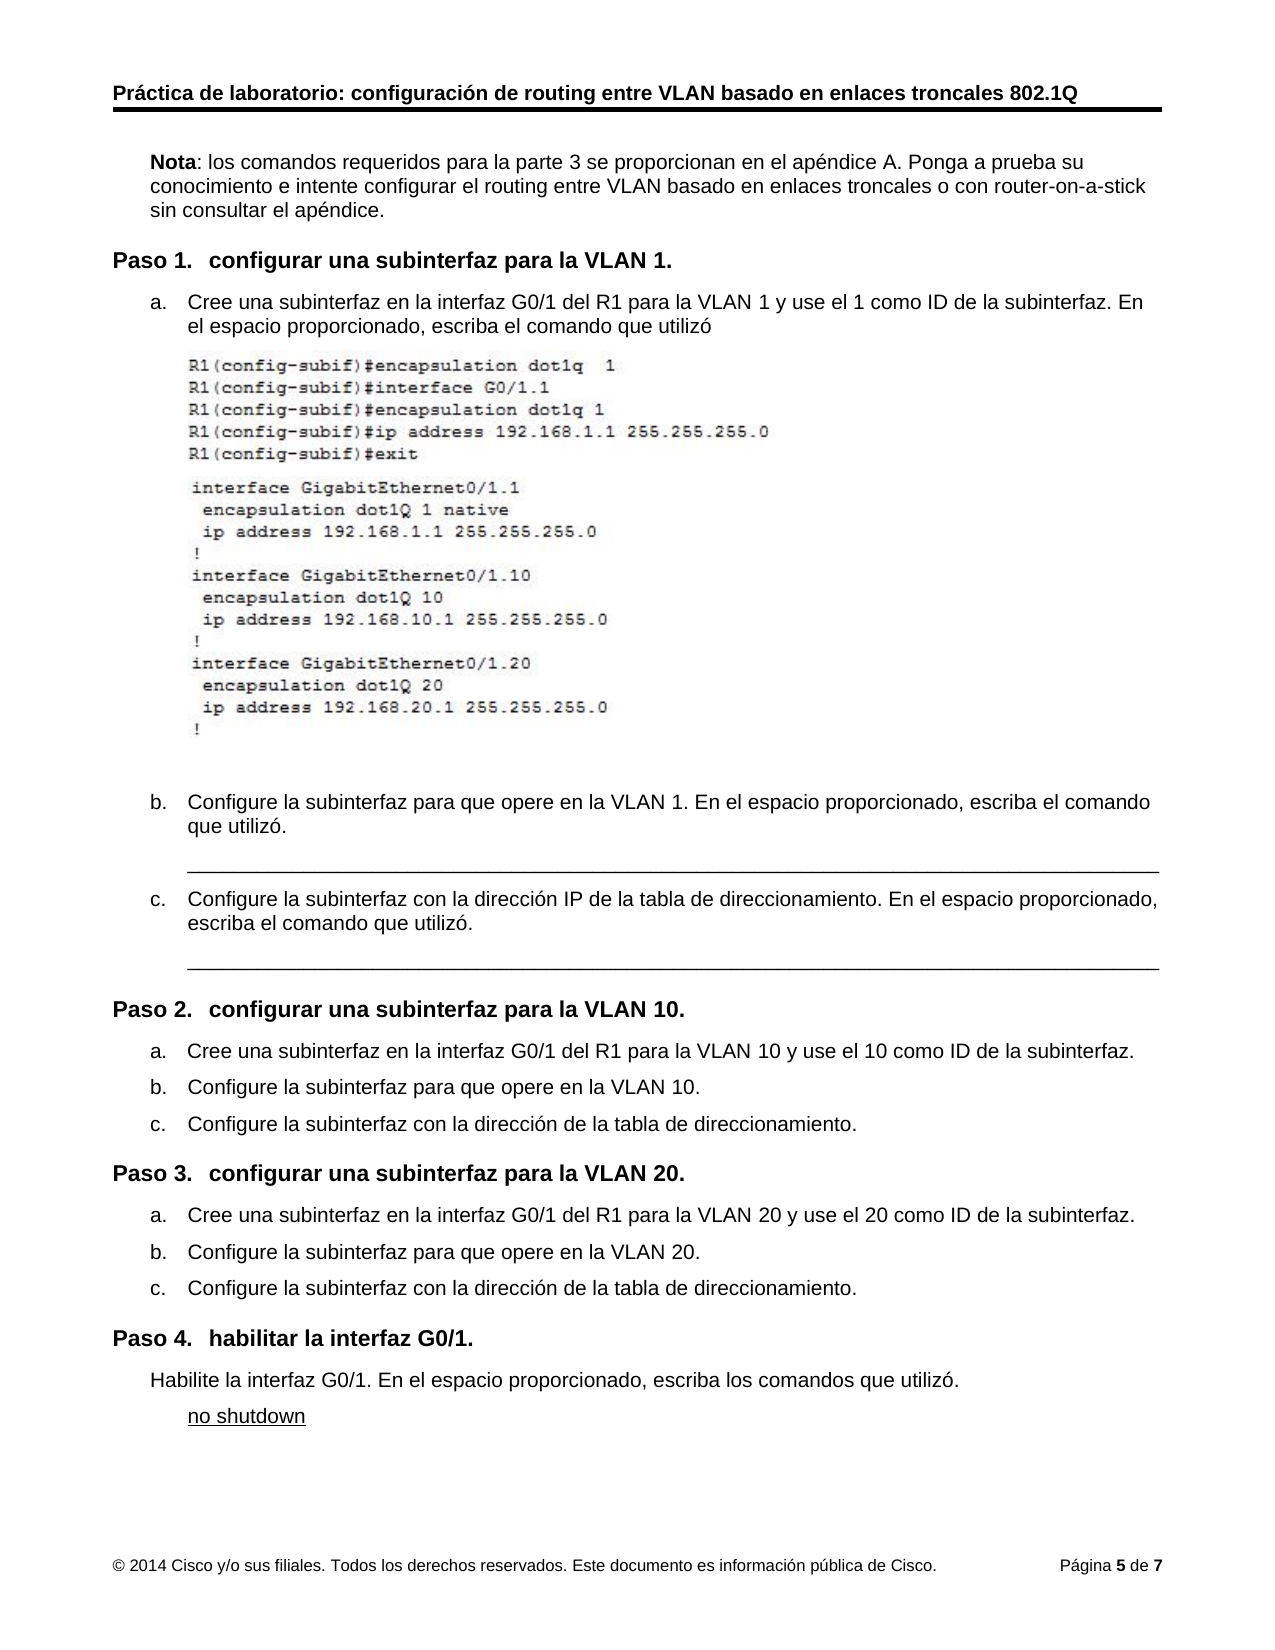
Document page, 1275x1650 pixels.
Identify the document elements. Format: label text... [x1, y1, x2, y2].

text Configure la subinterfaz para que opere en la VLAN 20. [150, 1239, 1162, 1263]
text ____________________________________________________________________________________ [187, 850, 1162, 874]
list configurar una subinterfaz para la VLAN 1. [112, 247, 1162, 273]
text Configure la subinterfaz con la dirección de la tabla de direccionamiento. [150, 1276, 1162, 1300]
text Habilite la interfaz G0/1. En el espacio proporcionado, escriba los comandos que utilizó. [150, 1368, 1162, 1392]
list Configure la subinterfaz para que opere en la VLAN 1. En el espacio proporcionado, escriba el comando que utilizó. [150, 789, 1162, 837]
list Cree una subinterfaz en la interfaz G0/1 del R1 para la VLAN 10 y use el 10 como ID de la subinterfaz. [150, 1038, 1162, 1062]
text configurar una subinterfaz para la VLAN 10. [112, 996, 1162, 1022]
text configurar una subinterfaz para la VLAN 20. [112, 1160, 1162, 1187]
list Cree una subinterfaz en la interfaz G0/1 del R1 para la VLAN 1 y use el 1 como ID de la subinterfaz. En el espacio proporcionado, escriba el comando que utilizó [150, 289, 1162, 337]
picture [187, 476, 649, 741]
text ____________________________________________________________________________________ [187, 947, 1162, 971]
list Cree una subinterfaz en la interfaz G0/1 del R1 para la VLAN 20 y use el 20 como ID de la subinterfaz. [150, 1203, 1162, 1227]
text no shutdown [150, 1404, 1162, 1428]
text habilitar la interfaz G0/1. [112, 1325, 1162, 1351]
text Configure la subinterfaz con la dirección de la tabla de direccionamiento. [150, 1111, 1162, 1135]
text Configure la subinterfaz para que opere en la VLAN 10. [150, 1075, 1162, 1099]
picture [187, 350, 789, 464]
text Configure la subinterfaz con la dirección IP de la tabla de direccionamiento. En el espacio proporcionado, escriba el comando que utilizó. [150, 886, 1162, 934]
text Nota: los comandos requeridos para la parte 3 se proporcionan en el apéndice A. Ponga a prueba su conocimiento e intente configurar el routing entre VLAN basado en enlaces troncales o con router-on-a-stick sin consultar el apéndice. [150, 150, 1162, 222]
